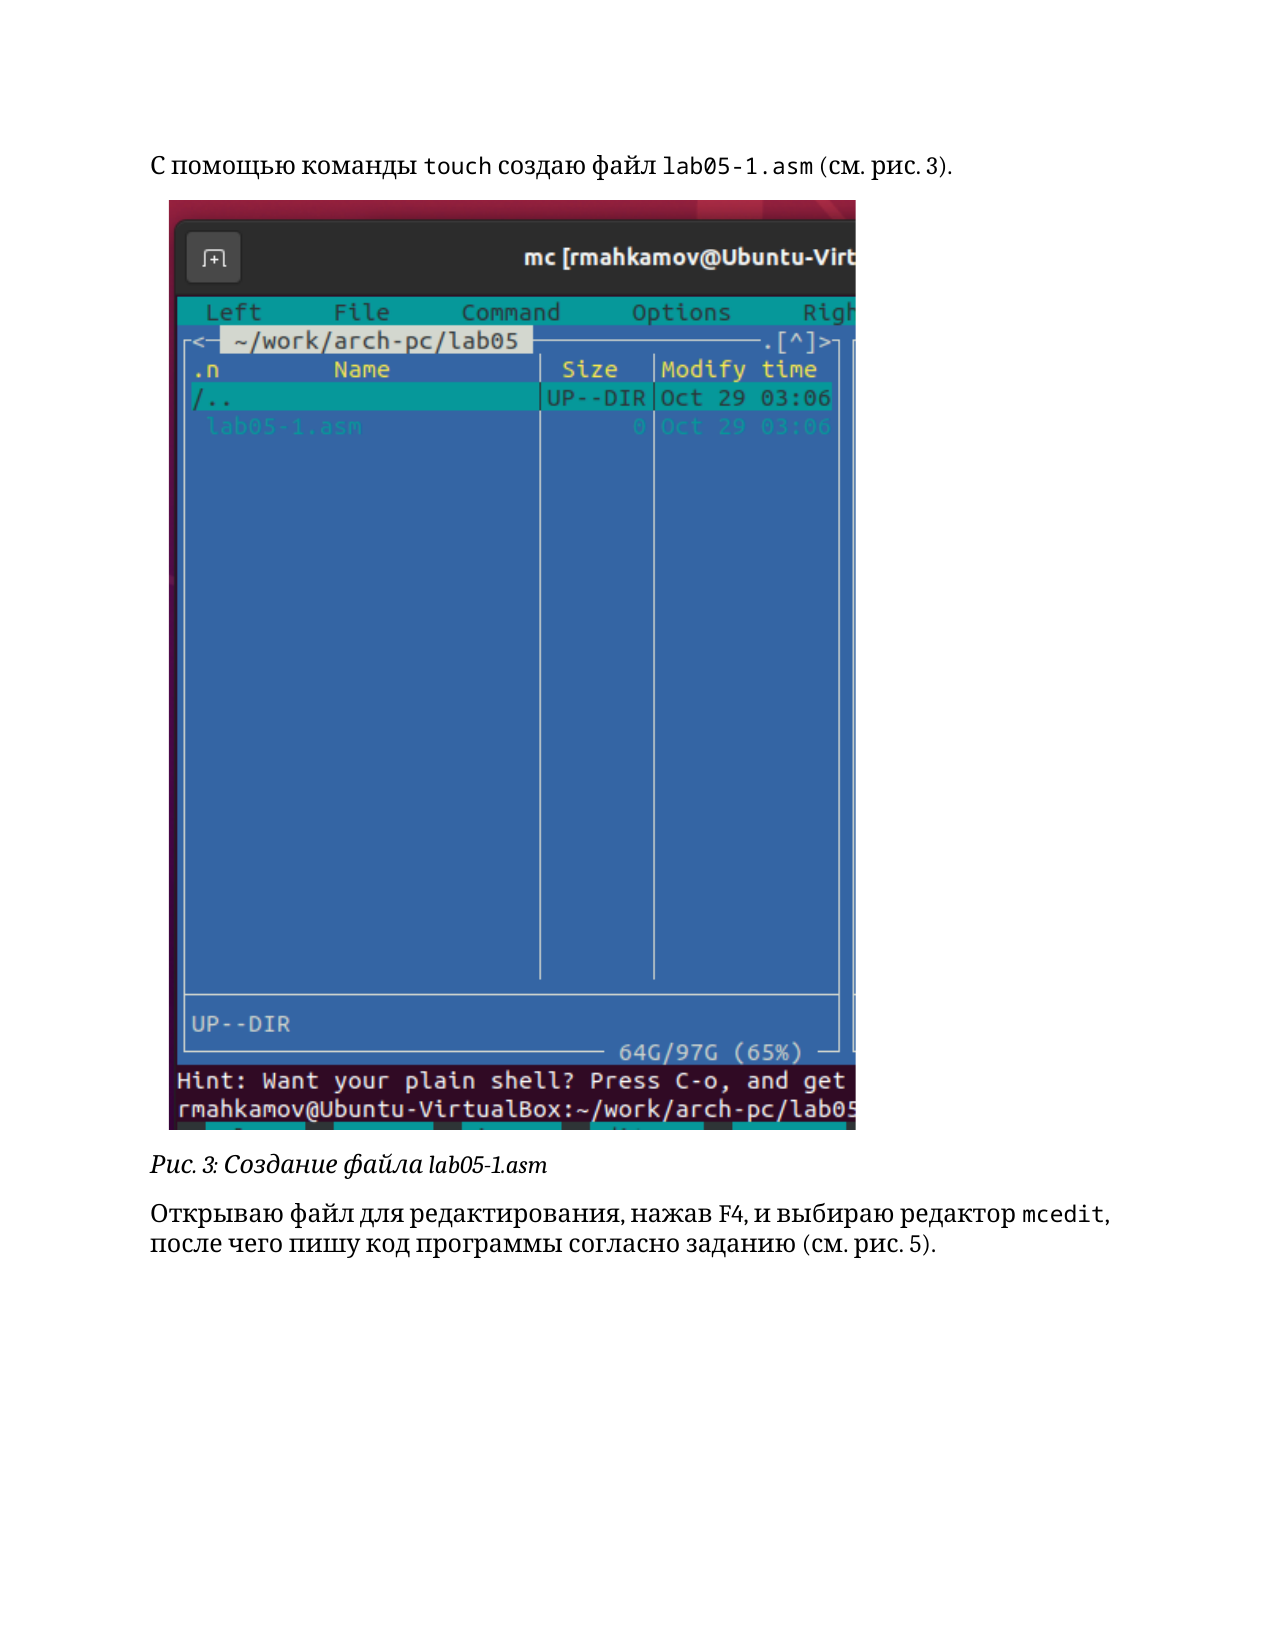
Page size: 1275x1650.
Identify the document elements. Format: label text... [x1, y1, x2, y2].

picture [168, 200, 856, 1130]
text Открываю файл для редактирования, нажав F4, и выбираю редактор mcedit, после чего пишу код программы согласно заданию (см. рис. 5). [150, 1198, 1125, 1258]
text Рис. 3: Создание файла lab05-1.asm [150, 1151, 1125, 1179]
text С помощью команды touch создаю файл lab05-1.asm (см. рис. 3). [150, 150, 1125, 181]
